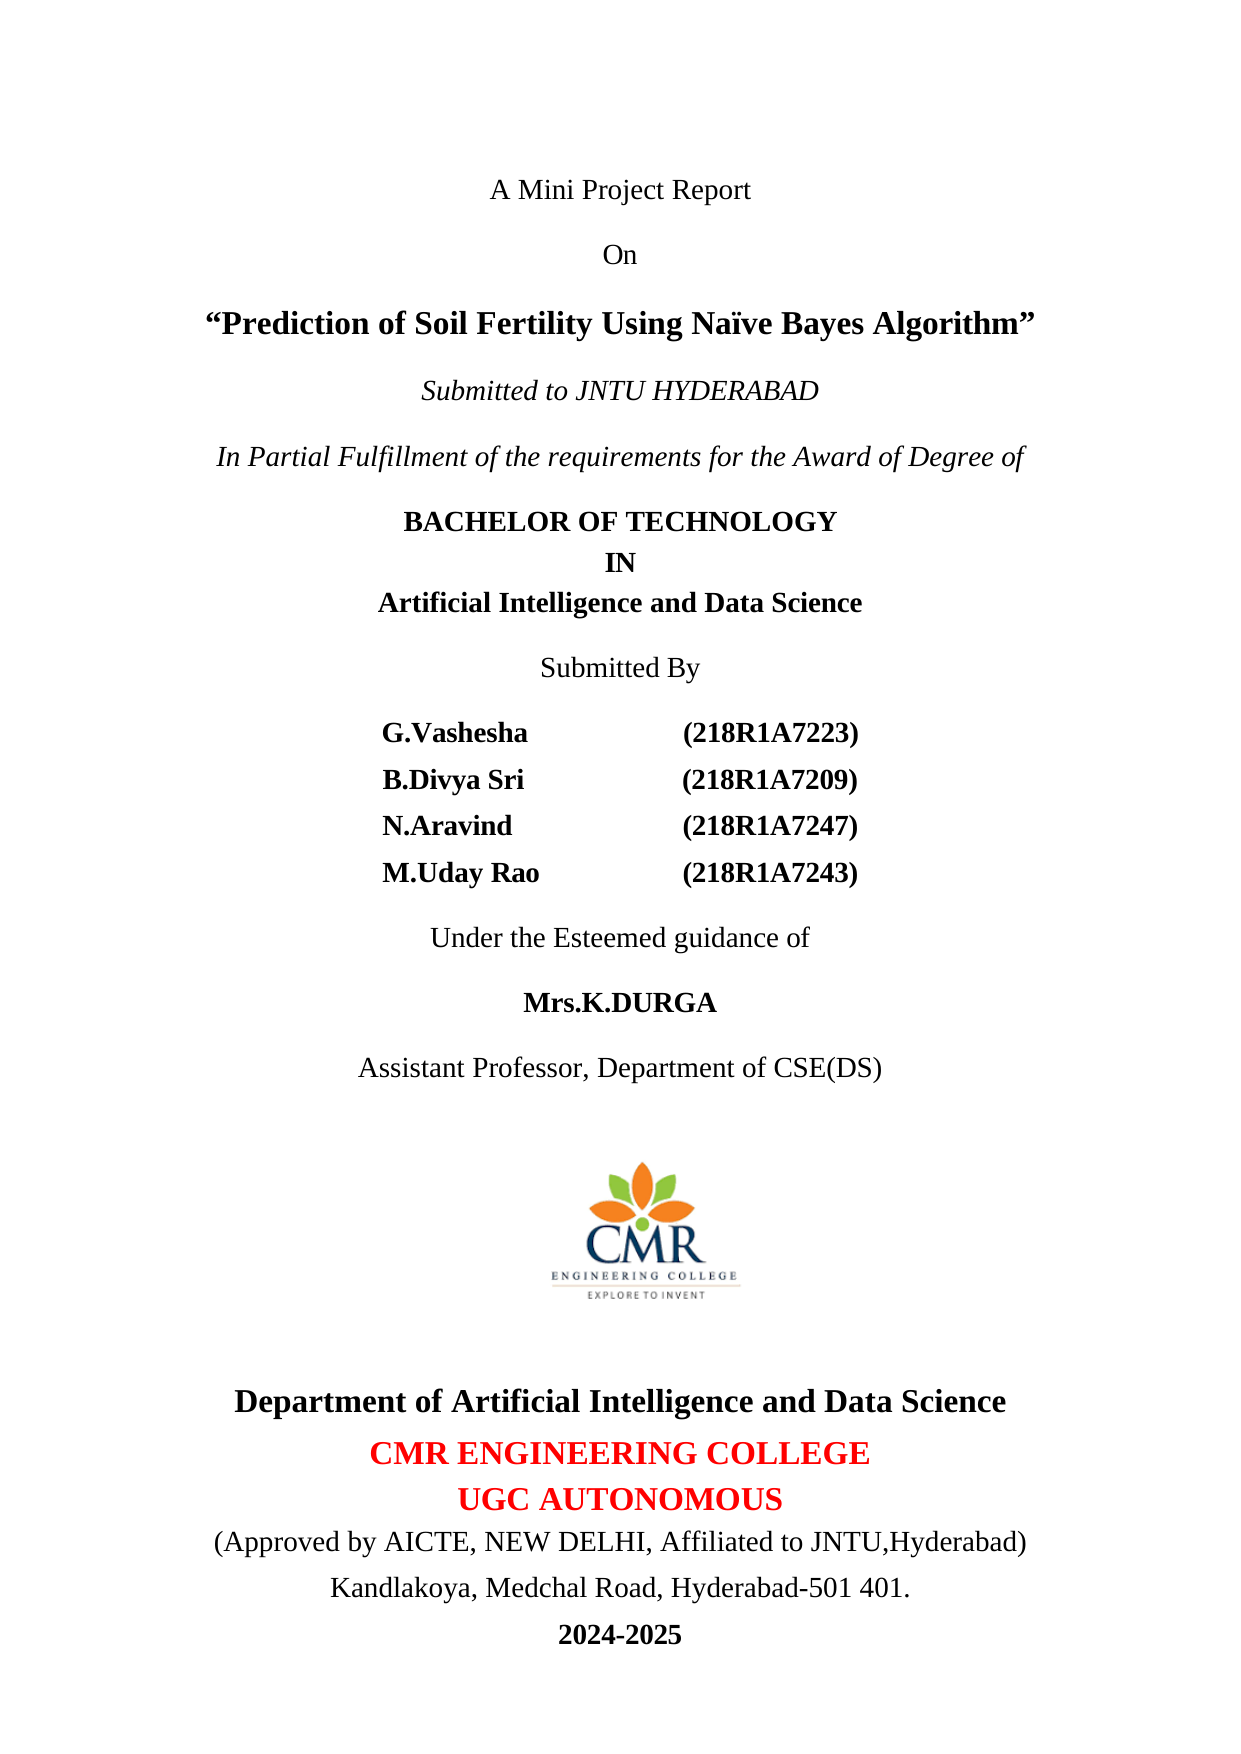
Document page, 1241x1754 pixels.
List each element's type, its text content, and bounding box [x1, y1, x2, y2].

picture [533, 1131, 752, 1343]
subtitle BACHELOR OF TECHNOLOGY IN [392, 504, 849, 578]
text 2024-2025 [476, 1617, 764, 1650]
text Under the Esteemed guidance of [102, 920, 1138, 953]
text G.Vashesha (218R1A7223) [102, 715, 1138, 749]
text N.Aravind (218R1A7247) [102, 808, 1138, 842]
text UGC AUTONOMOUS [102, 1484, 1138, 1517]
subtitle Artificial Intelligence and Data Science [102, 585, 1138, 618]
text Assistant Professor, Department of CSE(DS) [102, 1050, 1138, 1084]
text M.Uday Rao (218R1A7243) [102, 855, 1138, 888]
text Submitted By [476, 650, 764, 683]
text “Prediction of Soil Fertility Using Naïve Bayes Algorithm” [102, 303, 1138, 341]
subtitle Mrs.K.DURGA [476, 986, 764, 1019]
text Submitted to JNTU HYDERABAD [102, 373, 1138, 407]
text Department of Artificial Intelligence and Data Science CMR ENGINEERING COLLEGE [199, 1381, 1041, 1471]
text B.Divya Sri (218R1A7209) [102, 762, 1138, 796]
text In Partial Fulfillment of the requirements for the Award of Degree of [102, 439, 1138, 472]
text (Approved by AICTE, NEW DELHI, Affiliated to JNTU,Hyderabad) Kandlakoya, Medchal Road, Hyderabad-501 401. [200, 1524, 1041, 1604]
text A Mini Project Report On [476, 172, 764, 271]
